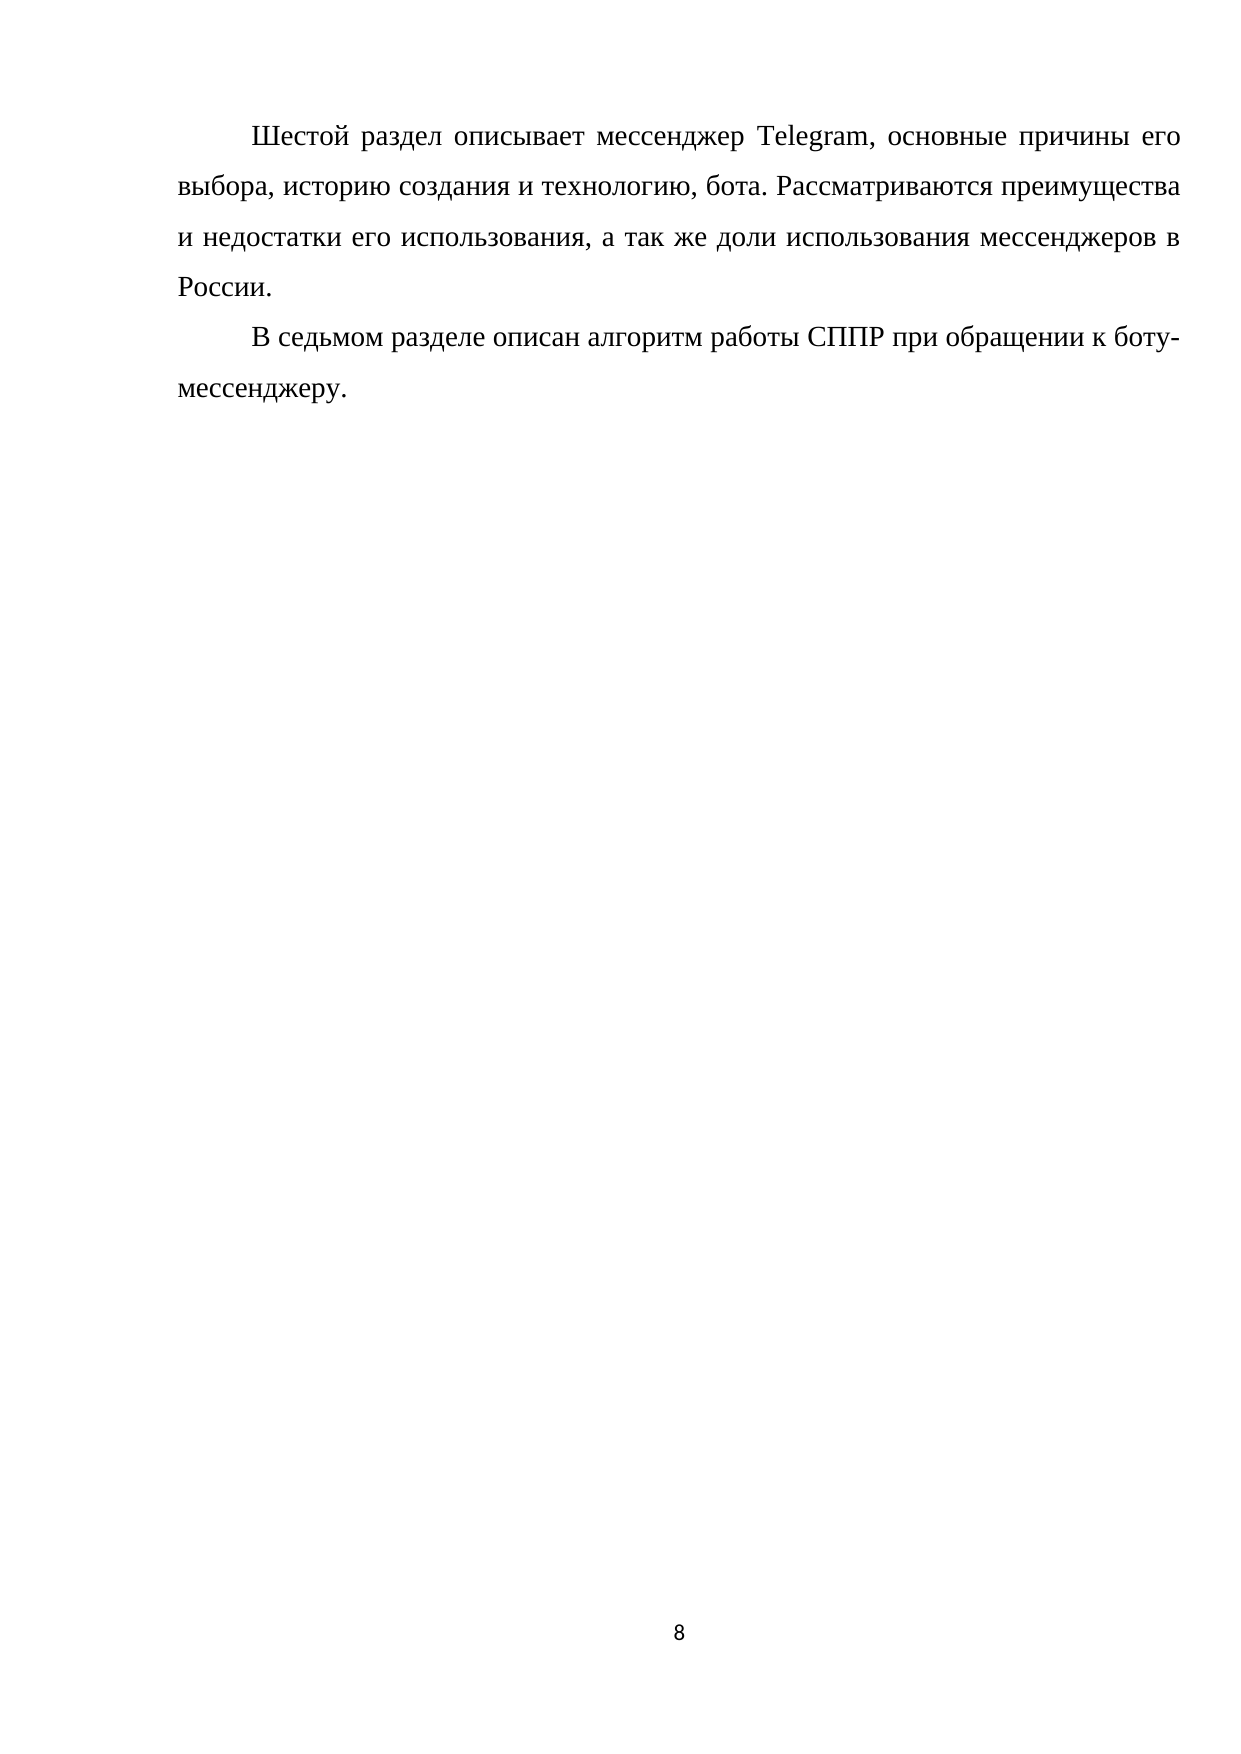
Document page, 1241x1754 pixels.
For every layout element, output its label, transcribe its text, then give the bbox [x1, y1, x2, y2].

text Шестой раздел описывает мессенджер Telegram, основные причины его выбора, историю создания и технологию, бота. Рассматриваются преимущества и недостатки его использования, а так же доли использования мессенджеров в России. [177, 118, 1181, 303]
text В седьмом разделе описан алгоритм работы СППР при обращении к боту-мессенджеру. [177, 319, 1181, 403]
